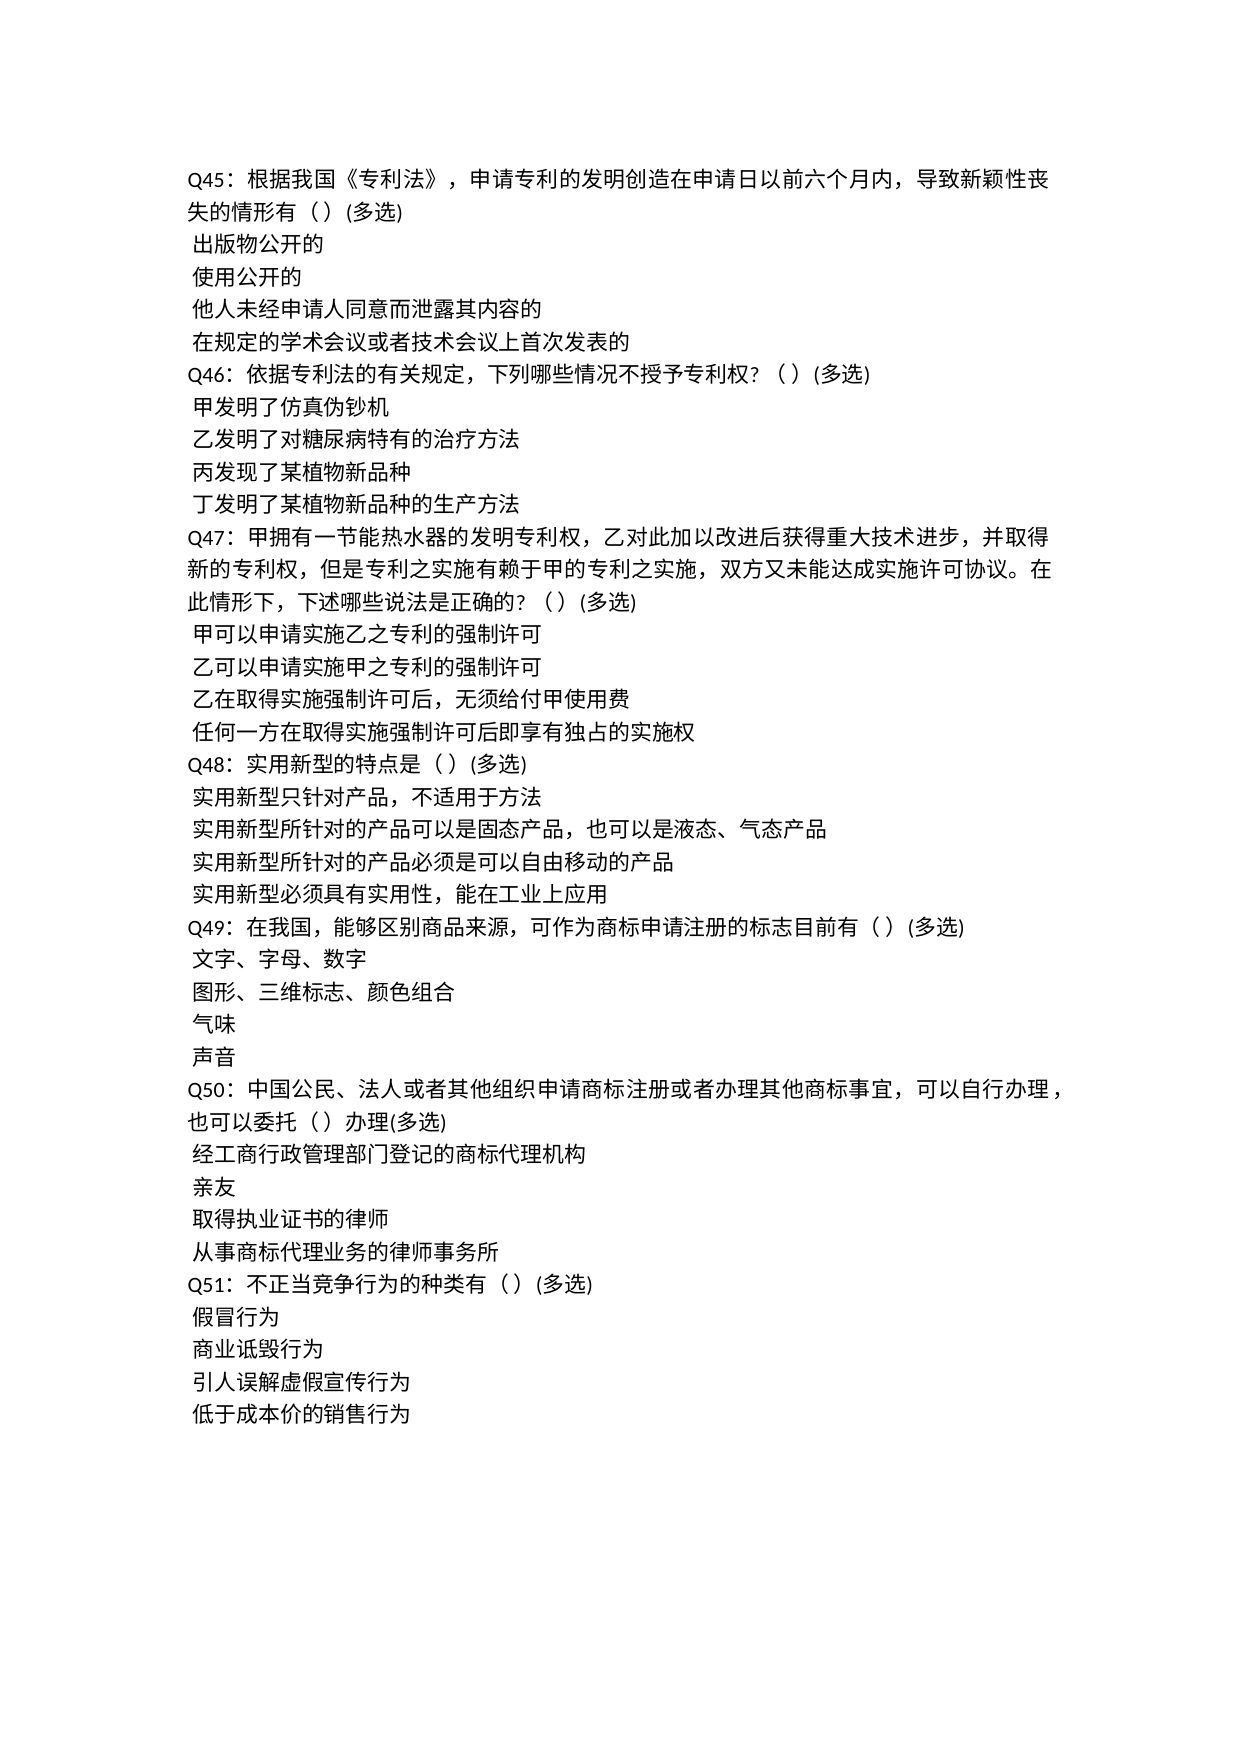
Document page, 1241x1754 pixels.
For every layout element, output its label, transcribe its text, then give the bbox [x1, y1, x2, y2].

text 亲友 [187, 1169, 1053, 1202]
text 取得执业证书的律师 [187, 1202, 1053, 1234]
text 文字、字母、数字 [187, 942, 1053, 974]
text Q45：根据我国《专利法》，申请专利的发明创造在申请日以前六个月内，导致新颖性丧失的情形有（ ）(多选) [187, 162, 1053, 227]
text 实用新型只针对产品，不适用于方法 [187, 779, 1053, 812]
text Q47：甲拥有一节能热水器的发明专利权，乙对此加以改进后获得重大技术进步，并取得新的专利权，但是专利之实施有赖于甲的专利之实施，双方又未能达成实施许可协议。在此情形下，下述哪些说法是正确的? （ ）(多选) [187, 519, 1053, 617]
text 声音 [187, 1039, 1053, 1072]
text Q46：依据专利法的有关规定，下列哪些情况不授予专利权? （ ）(多选) [187, 357, 1053, 389]
text 甲发明了仿真伪钞机 [187, 389, 1053, 422]
text 引人误解虚假宣传行为 [187, 1364, 1053, 1397]
text 实用新型所针对的产品必须是可以自由移动的产品 [187, 844, 1053, 877]
text 使用公开的 [187, 259, 1053, 292]
text 经工商行政管理部门登记的商标代理机构 [187, 1137, 1053, 1169]
text 低于成本价的销售行为 [187, 1397, 1053, 1429]
text 图形、三维标志、颜色组合 [187, 974, 1053, 1007]
text 实用新型必须具有实用性，能在工业上应用 [187, 877, 1053, 909]
text 丙发现了某植物新品种 [187, 454, 1053, 487]
text 任何一方在取得实施强制许可后即享有独占的实施权 [187, 714, 1053, 747]
text 甲可以申请实施乙之专利的强制许可 [187, 617, 1053, 649]
text 在规定的学术会议或者技术会议上首次发表的 [187, 324, 1053, 357]
text 气味 [187, 1007, 1053, 1039]
text 他人未经申请人同意而泄露其内容的 [187, 292, 1053, 324]
text 丁发明了某植物新品种的生产方法 [187, 487, 1053, 519]
text 商业诋毁行为 [187, 1332, 1053, 1364]
text Q48：实用新型的特点是（ ）(多选) [187, 747, 1053, 779]
text 乙在取得实施强制许可后，无须给付甲使用费 [187, 682, 1053, 714]
text 假冒行为 [187, 1299, 1053, 1332]
text 出版物公开的 [187, 227, 1053, 259]
text 从事商标代理业务的律师事务所 [187, 1234, 1053, 1267]
text 乙可以申请实施甲之专利的强制许可 [187, 649, 1053, 682]
text 实用新型所针对的产品可以是固态产品，也可以是液态、气态产品 [187, 812, 1053, 844]
text Q50：中国公民、法人或者其他组织申请商标注册或者办理其他商标事宜，可以自行办理，也可以委托（ ）办理(多选) [187, 1072, 1053, 1137]
text Q49：在我国，能够区别商品来源，可作为商标申请注册的标志目前有（ ）(多选) [187, 909, 1053, 942]
text 乙发明了对糖尿病特有的治疗方法 [187, 422, 1053, 454]
text Q51：不正当竞争行为的种类有（ ）(多选) [187, 1267, 1053, 1299]
